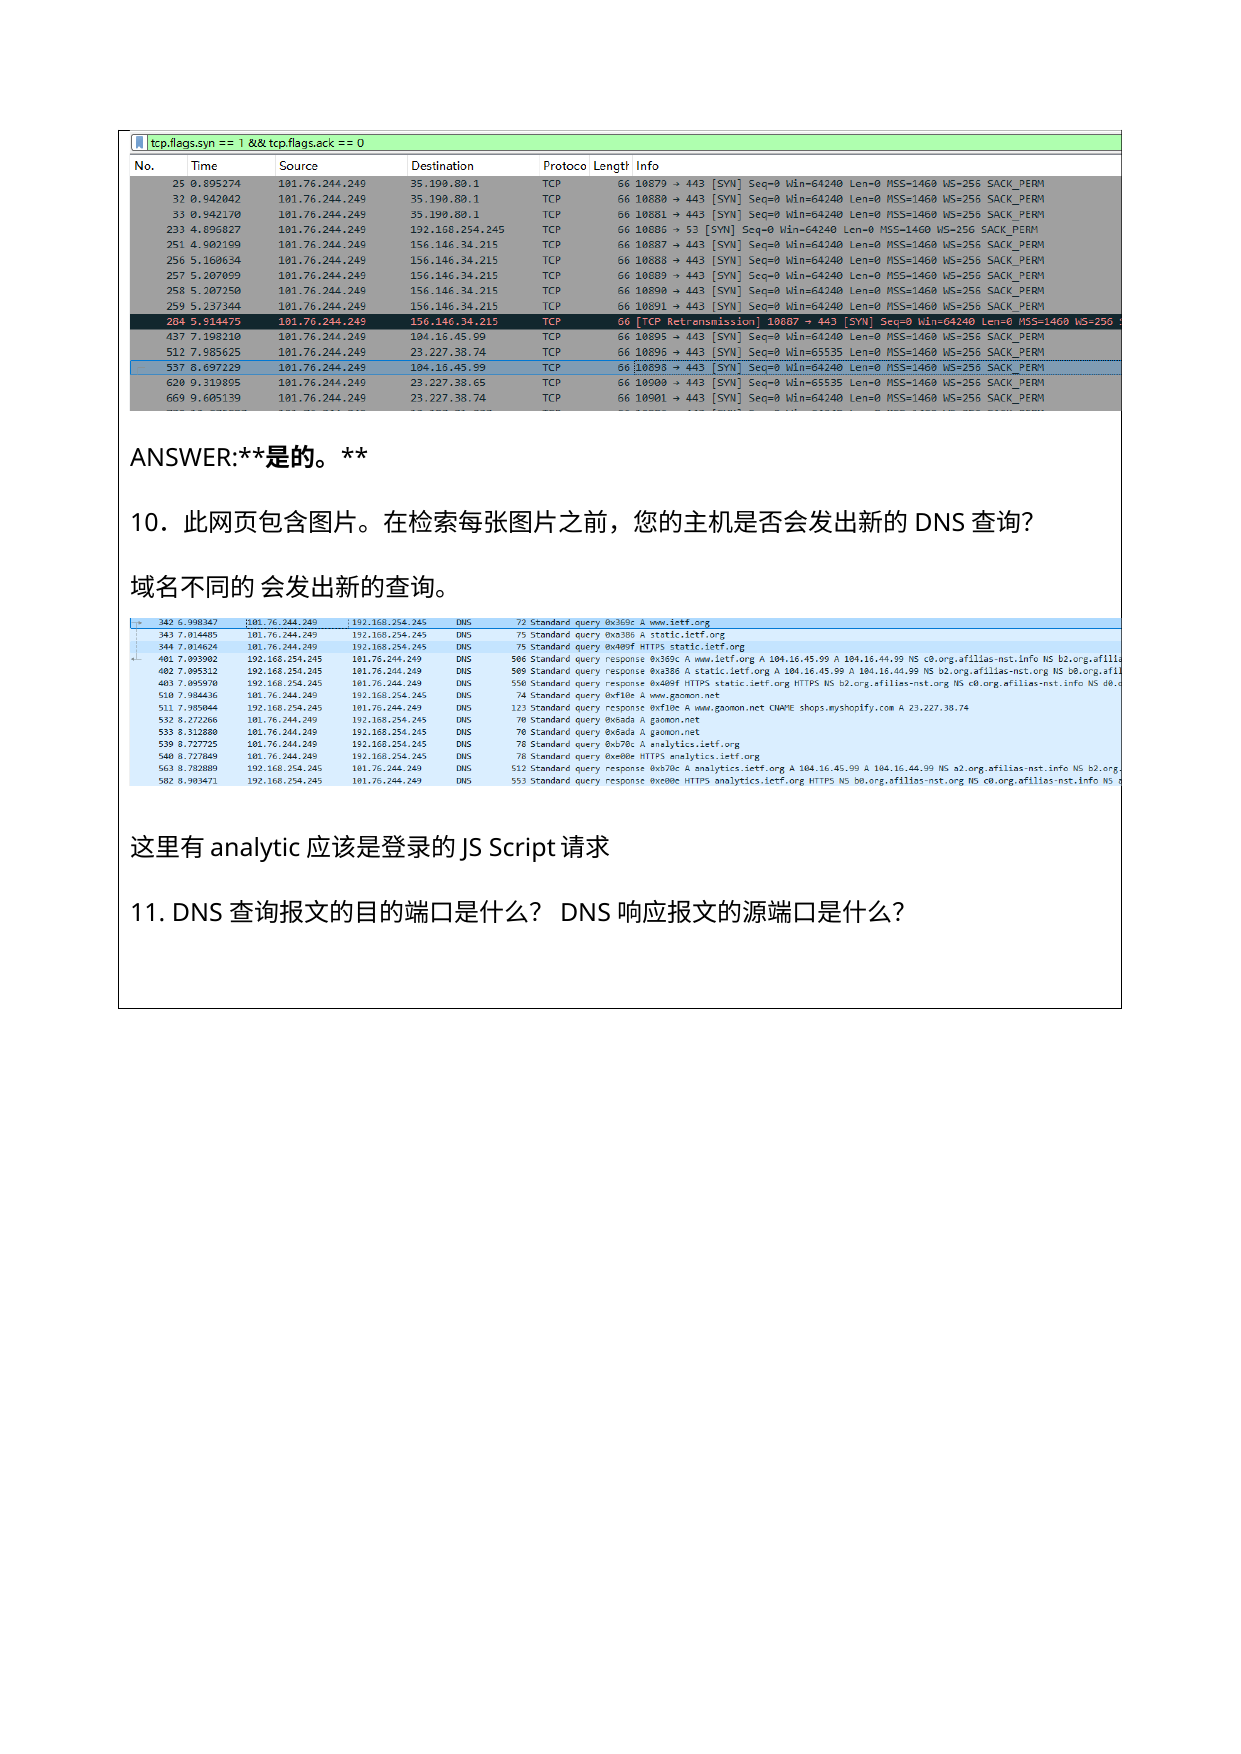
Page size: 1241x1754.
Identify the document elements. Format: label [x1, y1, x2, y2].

picture [129, 130, 1122, 411]
table_cell [119, 131, 1121, 1008]
picture [129, 618, 1122, 786]
